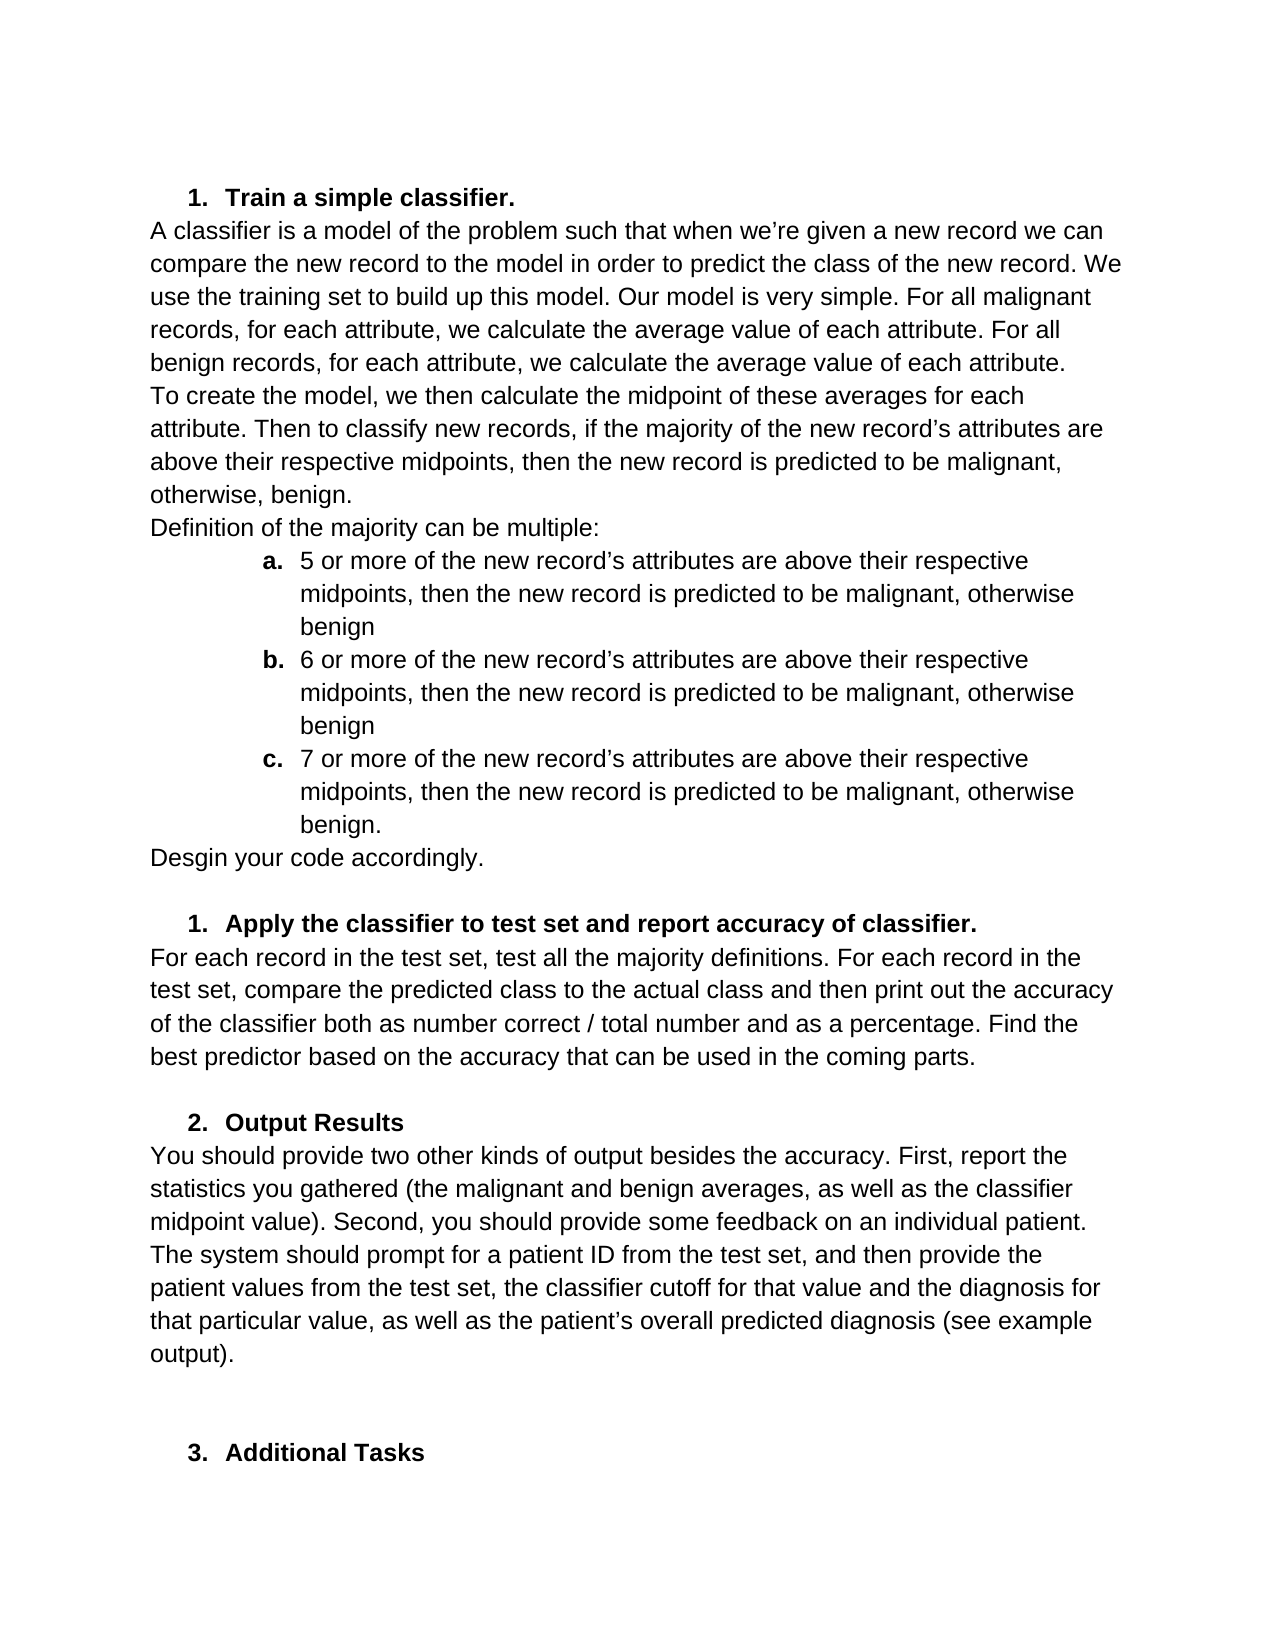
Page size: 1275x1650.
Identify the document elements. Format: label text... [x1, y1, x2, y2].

text Desgin your code accordingly. [150, 843, 1125, 872]
text A classifier is a model of the problem such that when we’re given a new record we can compare the new record to the model in order to predict the class of the new record. We use the training set to build up this model. Our model is very simple. For all malignant records, for each attribute, we calculate the average value of each attribute. For all benign records, for each attribute, we calculate the average value of each attribute. [150, 216, 1125, 377]
list Train a simple classifier. [187, 183, 1125, 212]
list 7 or more of the new record’s attributes are above their respective midpoints, then the new record is predicted to be malignant, otherwise benign. [262, 744, 1125, 839]
text Definition of the majority can be multiple: [150, 513, 1125, 542]
text For each record in the test set, test all the majority definitions. For each record in the test set, compare the predicted class to the actual class and then print out the accuracy of the classifier both as number correct / total number and as a percentage. Find the best predictor based on the accuracy that can be used in the coming parts. [150, 942, 1125, 1070]
list Output Results [187, 1108, 1125, 1136]
list 6 or more of the new record’s attributes are above their respective midpoints, then the new record is predicted to be malignant, otherwise benign [262, 645, 1125, 740]
text You should provide two other kinds of output besides the accuracy. First, report the statistics you gathered (the malignant and benign averages, as well as the classifier midpoint value). Second, you should provide some feedback on an individual patient. The system should prompt for a patient ID from the test set, and then provide the patient values from the test set, the classifier cutoff for that value and the diagnosis for that particular value, as well as the patient’s overall predicted diagnosis (see example output). [150, 1141, 1125, 1367]
list 5 or more of the new record’s attributes are above their respective midpoints, then the new record is predicted to be malignant, otherwise benign [262, 546, 1125, 641]
list Additional Tasks [187, 1438, 1125, 1467]
list Apply the classifier to test set and report accuracy of classifier. [187, 909, 1125, 938]
text To create the model, we then calculate the midpoint of these averages for each attribute. Then to classify new records, if the majority of the new record’s attributes are above their respective midpoints, then the new record is predicted to be malignant, otherwise, benign. [150, 381, 1125, 509]
